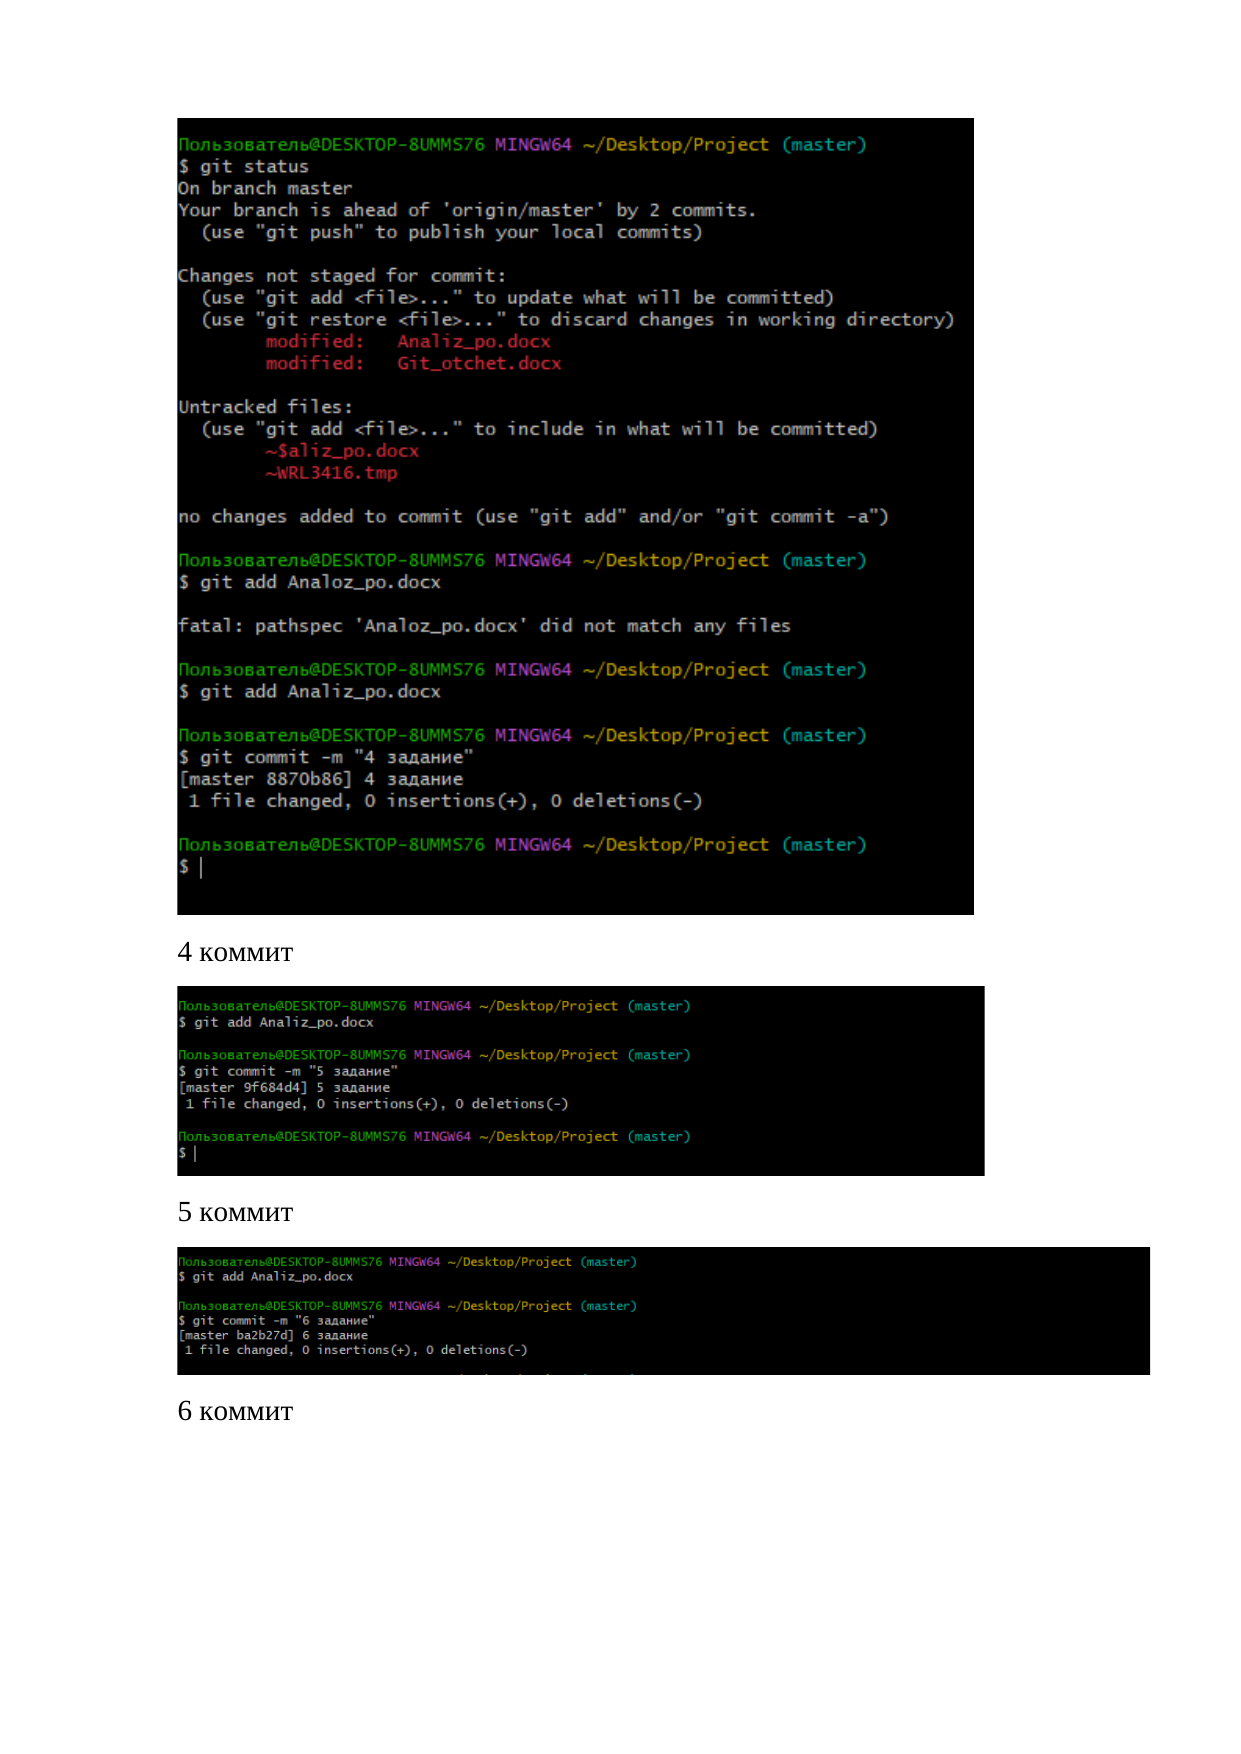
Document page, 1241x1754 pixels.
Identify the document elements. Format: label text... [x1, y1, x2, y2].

picture [177, 118, 974, 915]
text 4 коммит [177, 934, 1152, 967]
text 6 коммит [177, 1393, 1152, 1427]
text 5 коммит [177, 1194, 1152, 1228]
picture [177, 986, 985, 1176]
picture [177, 1247, 1151, 1375]
